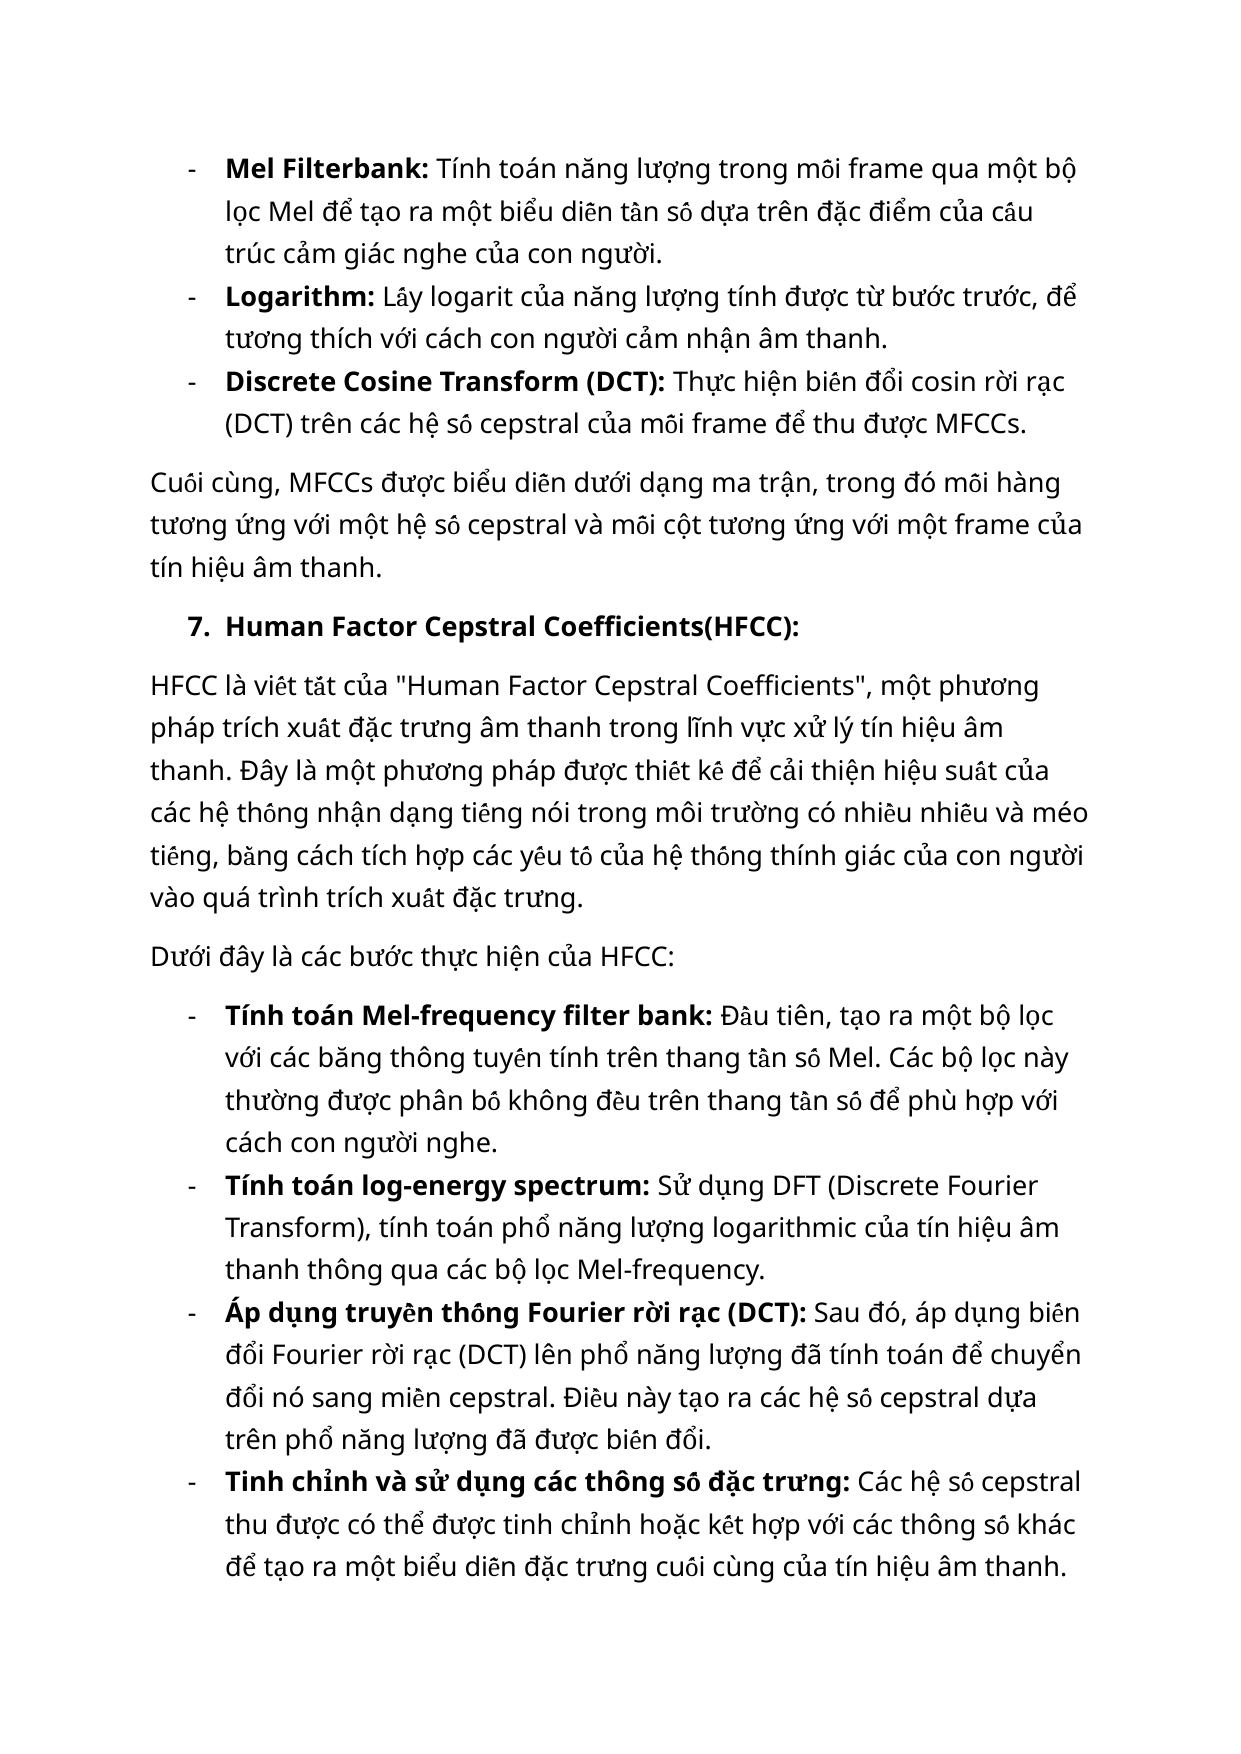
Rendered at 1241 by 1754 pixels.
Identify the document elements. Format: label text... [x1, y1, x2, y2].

text Dưới đây là các bước thực hiện của HFCC: [150, 937, 1090, 974]
list Tính toán Mel-frequency filter bank: Đầu tiên, tạo ra một bộ lọc với các băng thông tuyến tính trên thang tần số Mel. Các bộ lọc này thường được phân bố không đều trên thang tần số để phù hợp với cách con người nghe. [187, 996, 1090, 1161]
list Mel Filterbank: Tính toán năng lượng trong mỗi frame qua một bộ lọc Mel để tạo ra một biểu diễn tần số dựa trên đặc điểm của cấu trúc cảm giác nghe của con người. [187, 150, 1090, 272]
list Áp dụng truyền thống Fourier rời rạc (DCT): Sau đó, áp dụng biến đổi Fourier rời rạc (DCT) lên phổ năng lượng đã tính toán để chuyển đổi nó sang miền cepstral. Điều này tạo ra các hệ số cepstral dựa trên phổ năng lượng đã được biến đổi. [187, 1293, 1090, 1457]
text Cuối cùng, MFCCs được biểu diễn dưới dạng ma trận, trong đó mỗi hàng tương ứng với một hệ số cepstral và mỗi cột tương ứng với một frame của tín hiệu âm thanh. [150, 463, 1090, 585]
list Tính toán log-energy spectrum: Sử dụng DFT (Discrete Fourier Transform), tính toán phổ năng lượng logarithmic của tín hiệu âm thanh thông qua các bộ lọc Mel-frequency. [187, 1166, 1090, 1288]
list Human Factor Cepstral Coefficients(HFCC): [187, 607, 1090, 644]
list Tinh chỉnh và sử dụng các thông số đặc trưng: Các hệ số cepstral thu được có thể được tinh chỉnh hoặc kết hợp với các thông số khác để tạo ra một biểu diễn đặc trưng cuối cùng của tín hiệu âm thanh. [187, 1463, 1090, 1584]
list Logarithm: Lấy logarit của năng lượng tính được từ bước trước, để tương thích với cách con người cảm nhận âm thanh. [187, 277, 1090, 356]
text HFCC là viết tắt của "Human Factor Cepstral Coefficients", một phương pháp trích xuất đặc trưng âm thanh trong lĩnh vực xử lý tín hiệu âm thanh. Đây là một phương pháp được thiết kế để cải thiện hiệu suất của các hệ thống nhận dạng tiếng nói trong môi trường có nhiều nhiễu và méo tiếng, bằng cách tích hợp các yếu tố của hệ thống thính giác của con người vào quá trình trích xuất đặc trưng. [150, 666, 1090, 915]
list Discrete Cosine Transform (DCT): Thực hiện biến đổi cosin rời rạc (DCT) trên các hệ số cepstral của mỗi frame để thu được MFCCs. [187, 362, 1090, 441]
